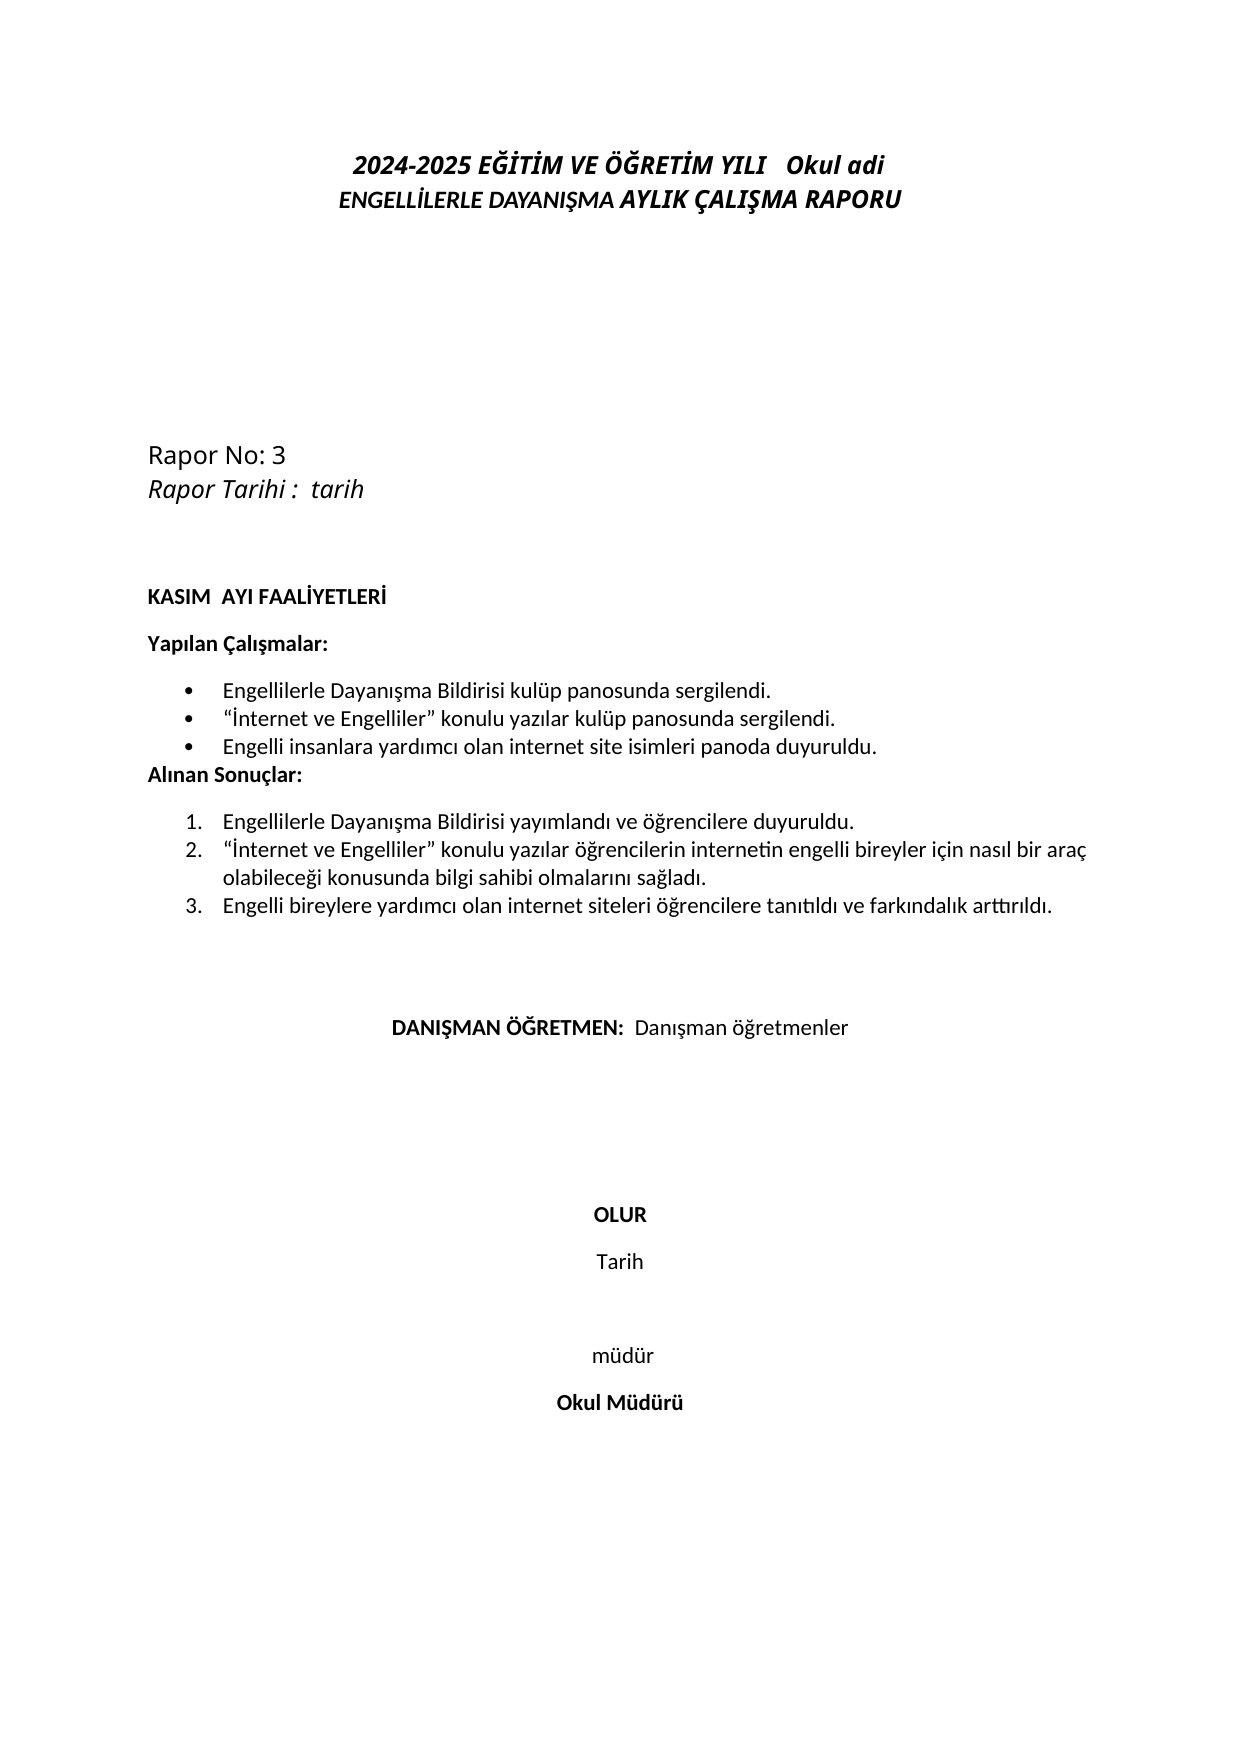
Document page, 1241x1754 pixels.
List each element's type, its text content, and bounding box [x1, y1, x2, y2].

text OLUR [148, 1201, 1093, 1228]
text KASIM AYI FAALİYETLERİ [148, 582, 1093, 611]
text DANIŞMAN ÖĞRETMEN: [148, 1013, 1093, 1041]
text Yapılan Çalışmalar: [148, 629, 1093, 657]
list Engellilerle Dayanışma Bildirisi kulüp panosunda sergilendi. [185, 676, 1093, 704]
list “İnternet ve Engelliler” konulu yazılar kulüp panosunda sergilendi. [185, 704, 1093, 732]
text 2024-2025 EĞİTİM VE ÖĞRETİM YILI ENGELLİLERLE DAYANIŞMA AYLIK ÇALIŞMA RAPORU [148, 148, 1093, 216]
list Engelli bireylere yardımcı olan internet siteleri öğrencilere tanıtıldı ve farkındalık arttırıldı. [185, 891, 1093, 919]
list Engellilerle Dayanışma Bildirisi yayımlandı ve öğrencilere duyuruldu. [185, 807, 1093, 835]
list “İnternet ve Engelliler” konulu yazılar öğrencilerin internetin engelli bireyler için nasıl bir araç olabileceği konusunda bilgi sahibi olmalarını sağladı. [185, 835, 1093, 891]
list Engelli insanlara yardımcı olan internet site isimleri panoda duyuruldu. [185, 732, 1093, 760]
text Okul Müdürü [148, 1388, 1093, 1416]
text Alınan Sonuçlar: [148, 760, 1093, 788]
text Rapor No: 3 Rapor Tarihi : [148, 403, 1093, 505]
